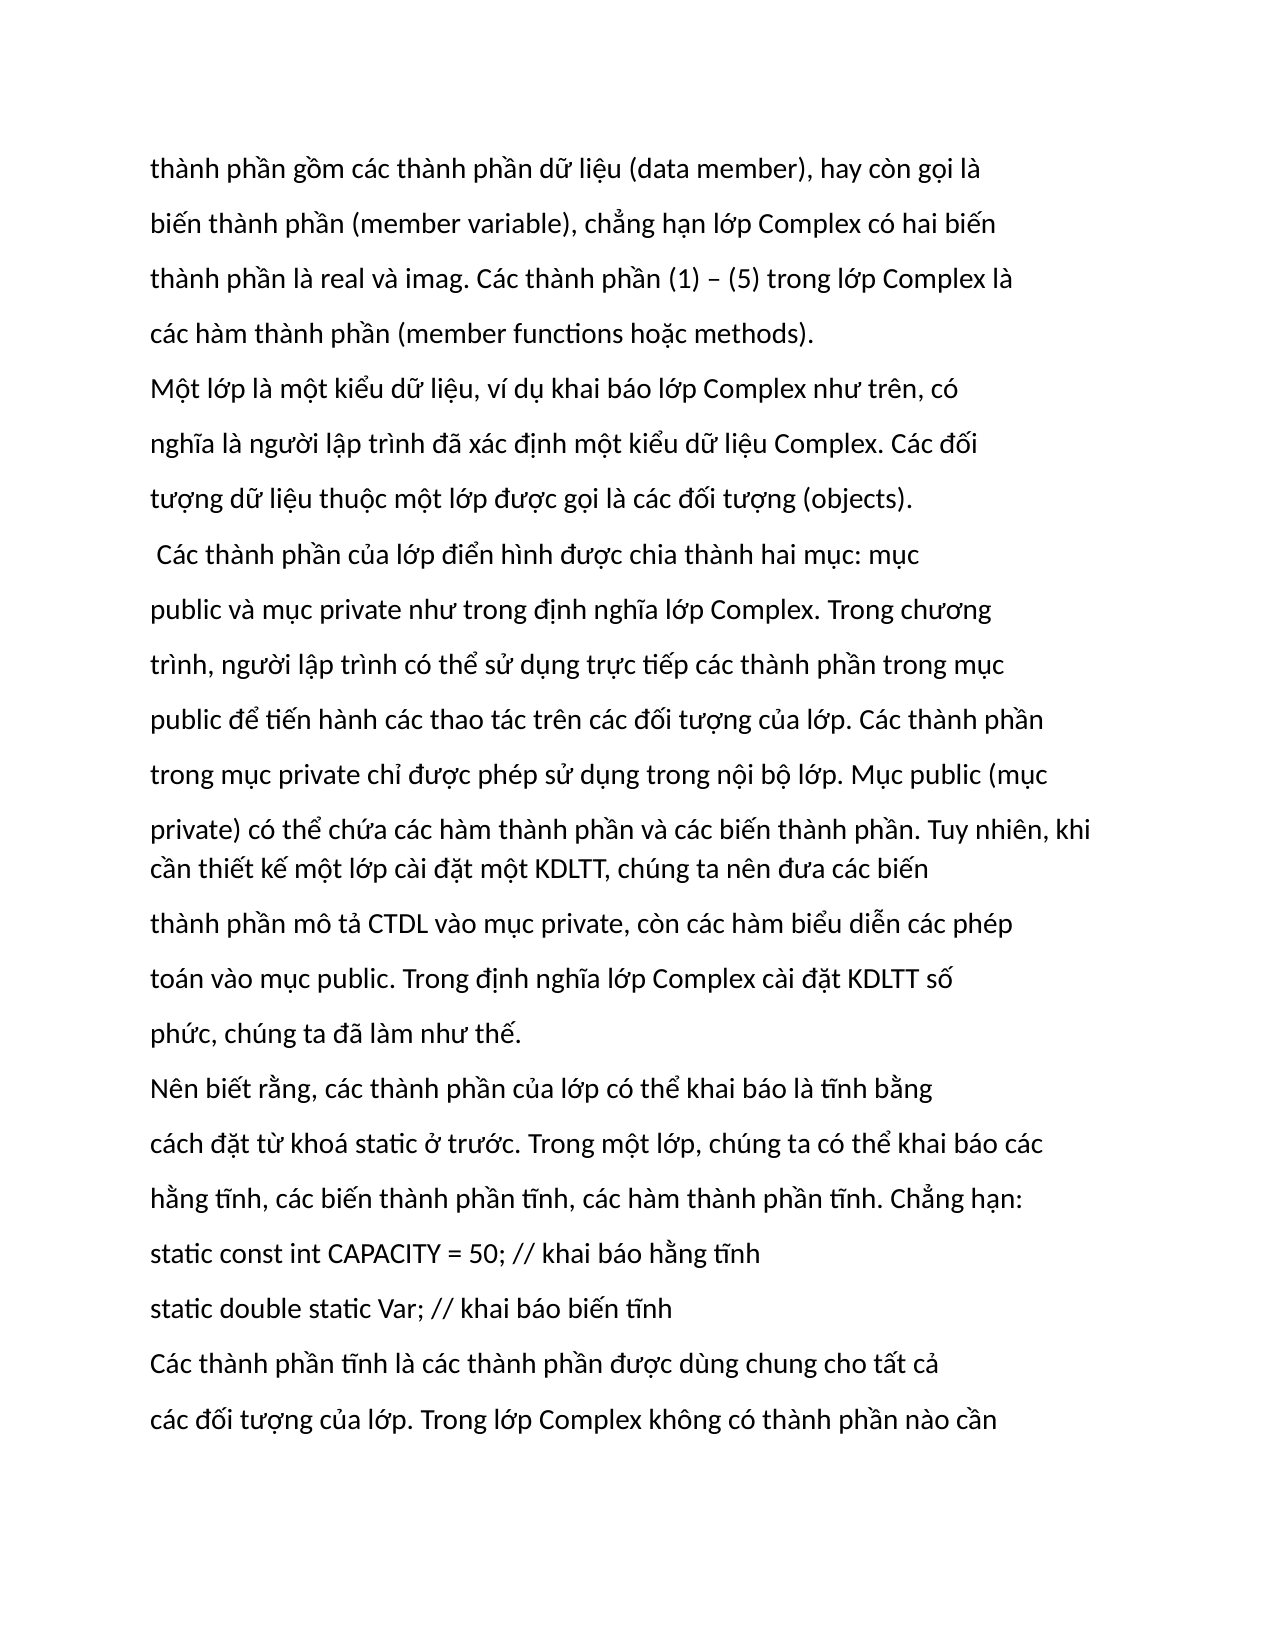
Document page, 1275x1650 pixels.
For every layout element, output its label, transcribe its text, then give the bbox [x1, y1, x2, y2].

text thành phần gồm các thành phần dữ liệu (data member), hay còn gọi là [150, 150, 1125, 186]
text trình, người lập trình có thể sử dụng trực tiếp các thành phần trong mục [150, 646, 1125, 682]
text nghĩa là người lập trình đã xác định một kiểu dữ liệu Complex. Các đối [150, 426, 1125, 461]
text phức, chúng ta đã làm như thế. [150, 1015, 1125, 1051]
text toán vào mục public. Trong định nghĩa lớp Complex cài đặt KDLTT số [150, 960, 1125, 996]
text thành phần là real và imag. Các thành phần (1) – (5) trong lớp Complex là [150, 260, 1125, 296]
text public để tiến hành các thao tác trên các đối tượng của lớp. Các thành phần [150, 701, 1125, 737]
text tượng dữ liệu thuộc một lớp được gọi là các đối tượng (objects). [150, 481, 1125, 516]
text Nên biết rằng, các thành phần của lớp có thể khai báo là tĩnh bằng [150, 1070, 1125, 1106]
text thành phần mô tả CTDL vào mục private, còn các hàm biểu diễn các phép [150, 905, 1125, 940]
text static double static Var; // khai báo biến tĩnh [150, 1291, 1125, 1326]
text private) có thể chứa các hàm thành phần và các biến thành phần. Tuy nhiên, khi cần thiết kế một lớp cài đặt một KDLTT, chúng ta nên đưa các biến [150, 811, 1125, 885]
text hằng tĩnh, các biến thành phần tĩnh, các hàm thành phần tĩnh. Chẳng hạn: [150, 1180, 1125, 1216]
text Một lớp là một kiểu dữ liệu, ví dụ khai báo lớp Complex như trên, có [150, 370, 1125, 406]
text Các thành phần tĩnh là các thành phần được dùng chung cho tất cả [150, 1346, 1125, 1381]
text Các thành phần của lớp điển hình được chia thành hai mục: mục [150, 536, 1125, 571]
text các đối tượng của lớp. Trong lớp Complex không có thành phần nào cần [150, 1401, 1125, 1436]
text public và mục private như trong định nghĩa lớp Complex. Trong chương [150, 591, 1125, 626]
text trong mục private chỉ được phép sử dụng trong nội bộ lớp. Mục public (mục [150, 756, 1125, 792]
text cách đặt từ khoá static ở trước. Trong một lớp, chúng ta có thể khai báo các [150, 1125, 1125, 1161]
text biến thành phần (member variable), chẳng hạn lớp Complex có hai biến [150, 205, 1125, 241]
text các hàm thành phần (member functions hoặc methods). [150, 315, 1125, 351]
text static const int CAPACITY = 50; // khai báo hằng tĩnh [150, 1235, 1125, 1271]
